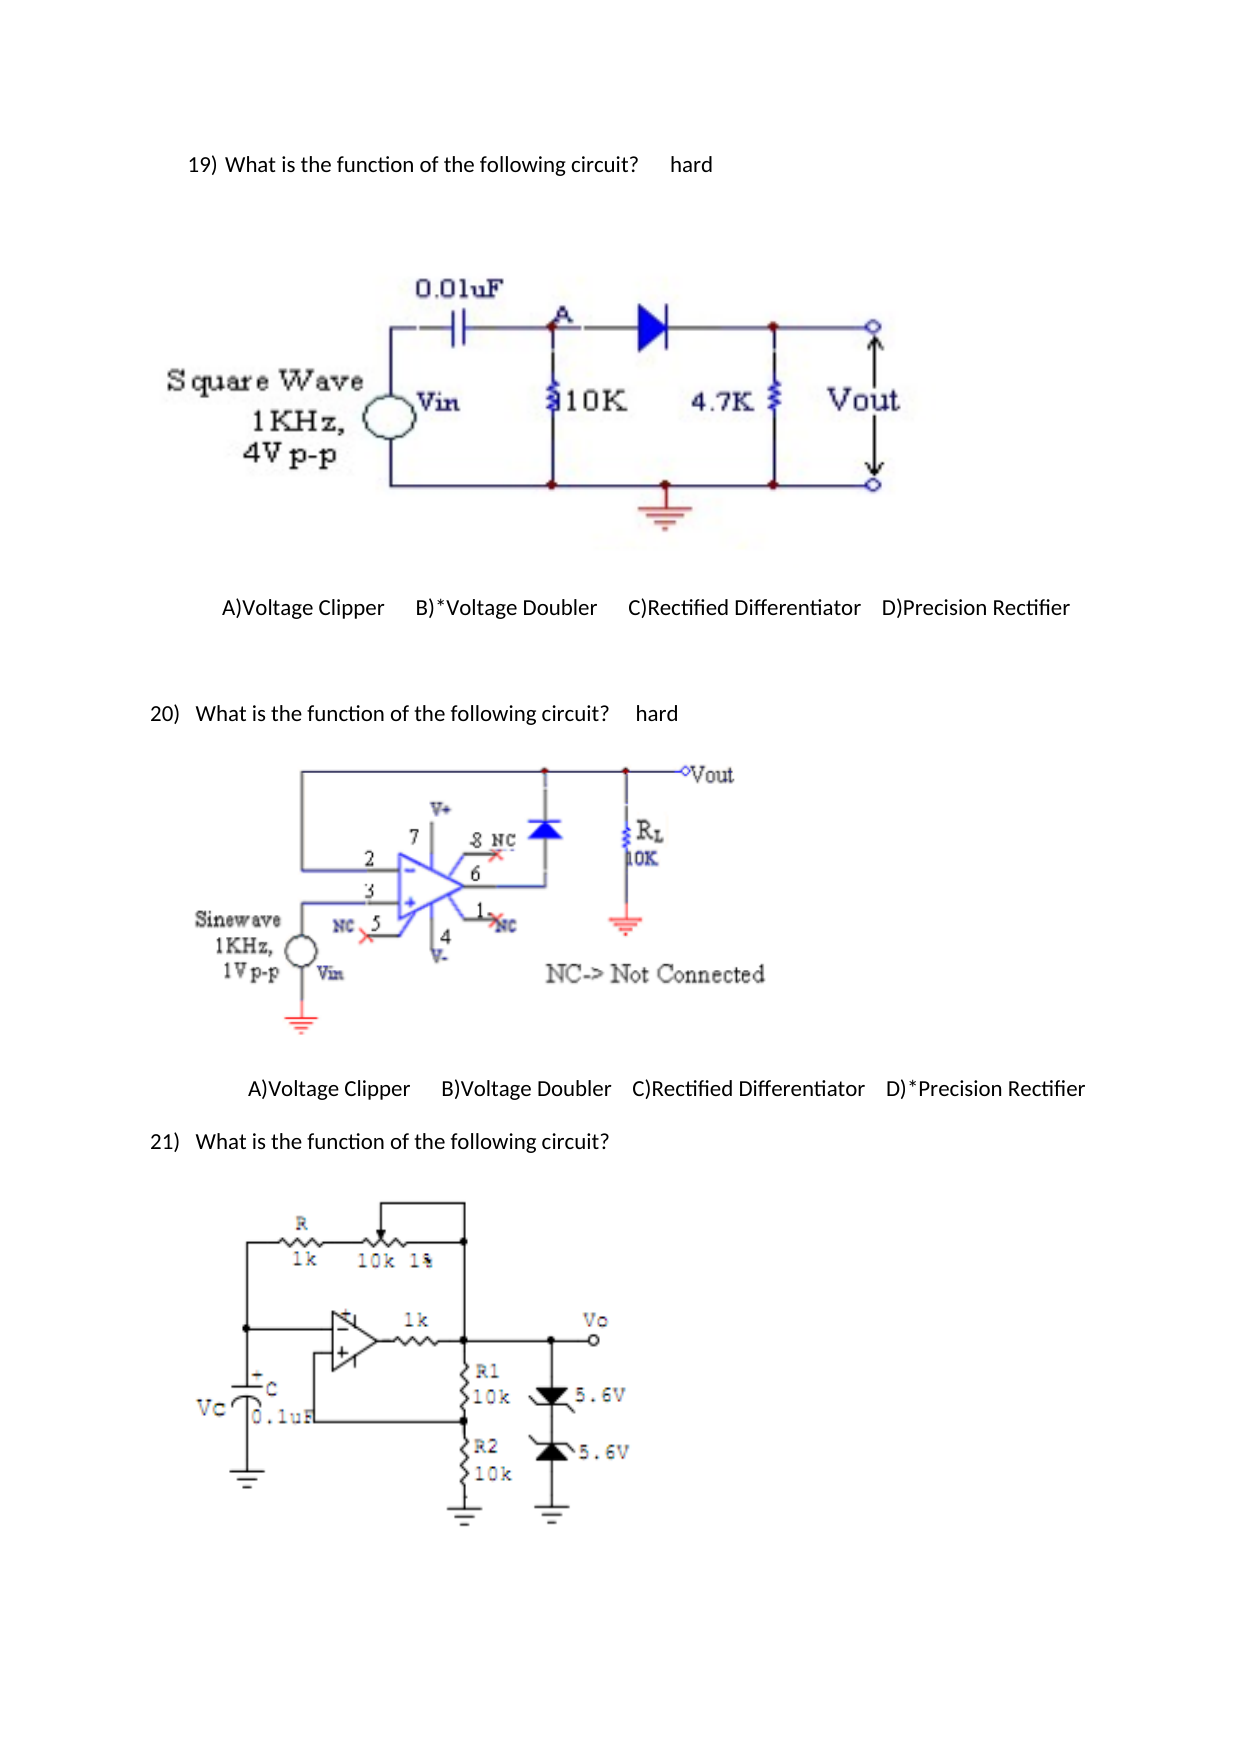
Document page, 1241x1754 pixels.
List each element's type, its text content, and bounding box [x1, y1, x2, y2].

text 20) What is the function of the following circuit? hard [150, 699, 1090, 727]
text 21) What is the function of the following circuit? [150, 1127, 1090, 1155]
picture [150, 752, 811, 1049]
picture [150, 256, 936, 568]
list What is the function of the following circuit? hard [187, 150, 1090, 178]
text A)Voltage Clipper B)Voltage Doubler C)Rectified Differentiator D)*Precision Rectifier [150, 1074, 1090, 1102]
picture [150, 1180, 663, 1544]
text A)Voltage Clipper B)*Voltage Doubler C)Rectified Differentiator D)Precision Rectifier [150, 593, 1090, 621]
